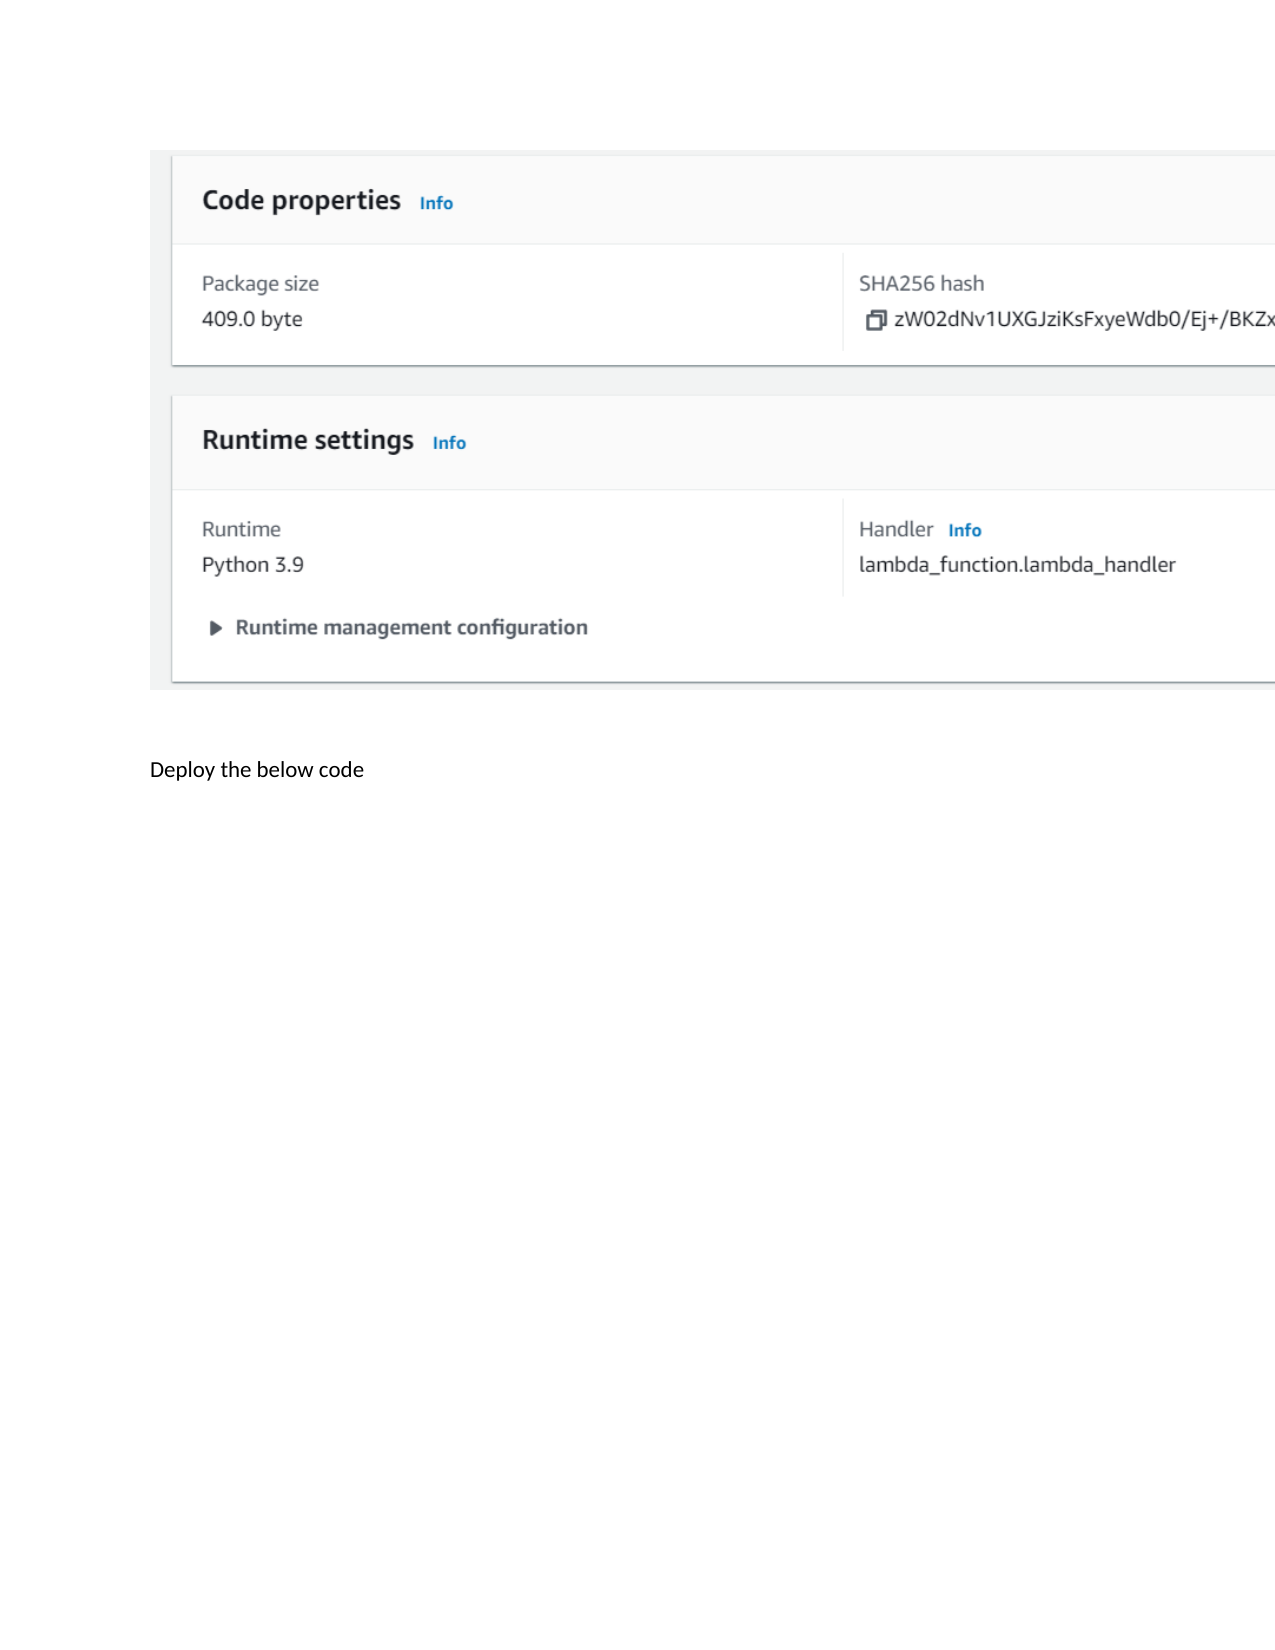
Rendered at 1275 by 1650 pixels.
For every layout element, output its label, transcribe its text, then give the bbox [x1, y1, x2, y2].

text Deploy the below code [150, 755, 1125, 783]
picture [150, 150, 1275, 690]
